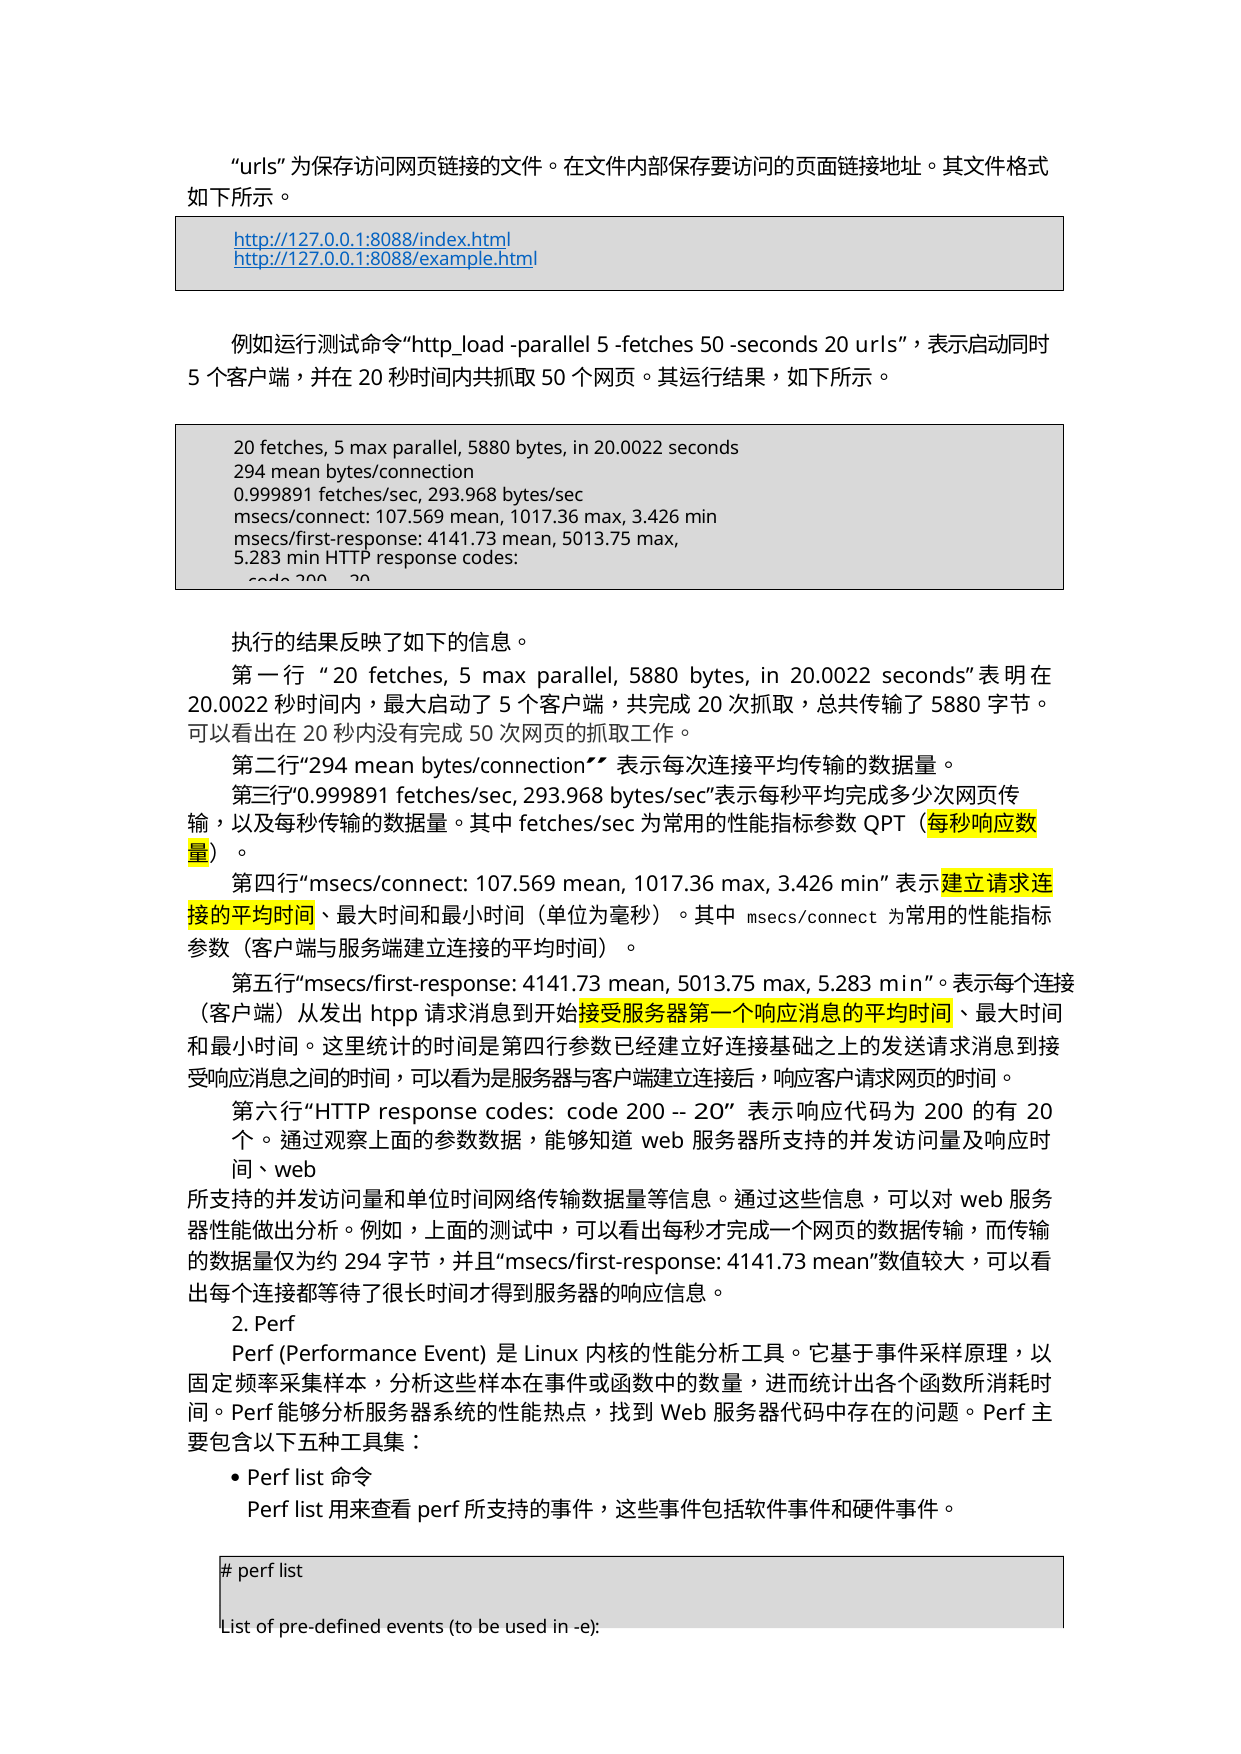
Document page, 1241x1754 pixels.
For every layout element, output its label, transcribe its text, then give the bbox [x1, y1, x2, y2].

text 第一行 “20 fetches, 5 max parallel, 5880 bytes, in 20.0022 seconds”表明在 20.0022 秒时间内，最大启动了 5 个客户端，共完成 20 次抓取，总共传输了 5880 字节。可以看出在 20 秒内没有完成 50 次网页的抓取工作。 [187, 660, 1053, 748]
text （客户端）从发出 htpp 请求消息到开始接受服务器第一个响应消息的平均时间、最大时间和最小时间。这里统计的时间是第四行参数已经建立好连接基础之上的发送请求消息到接受响应消息之间的时间，可以看为是服务器与客户端建立连接后，响应客户请求网页的时间。 [187, 998, 1064, 1093]
text 例如运行测试命令“http_load -parallel 5 -fetches 50 -seconds 20 urls”，表示启动同时 [231, 327, 1086, 359]
list Perf list 命令 [231, 1459, 1086, 1492]
text 第六行“HTTP response codes: code 200 -- 20” 表示响应代码为 200 的有 20 个。通过观察上面的参数数据，能够知道 web 服务器所支持的并发访问量及响应时间、web [231, 1096, 1053, 1184]
text 第三行“0.999891 fetches/sec, 293.968 bytes/sec”表示每秒平均完成多少次网页传输，以及每秒传输的数据量。其中 fetches/sec 为常用的性能指标参数 QPT（每秒响应数量）。 [187, 780, 1053, 867]
text 第五行“msecs/first-response: 4141.73 mean, 5013.75 max, 5.283 min”。表示每个连接 [231, 966, 1086, 998]
text “urls” 为保存访问网页链接的文件。在文件内部保存要访问的页面链接地址。其文件格式如下所示。 [187, 151, 1053, 212]
text 5 个客户端，并在 20 秒时间内共抓取 50 个网页。其运行结果，如下所示。 [187, 359, 1086, 392]
text 第二行“294 mean bytes/connection” 表示每次连接平均传输的数据量。 [231, 748, 1086, 780]
text 所支持的并发访问量和单位时间网络传输数据量等信息。通过这些信息，可以对 web 服务器性能做出分析。例如，上面的测试中，可以看出每秒才完成一个网页的数据传输，而传输的数据量仅为约 294 字节，并且“msecs/first-response: 4141.73 mean”数值较大，可以看出每个连接都等待了很长时间才得到服务器的响应信息。 [187, 1184, 1053, 1307]
text 执行的结果反映了如下的信息。 [231, 627, 1086, 657]
text Perf list 用来查看 perf 所支持的事件，这些事件包括软件事件和硬件事件。 [247, 1492, 1086, 1524]
list Perf [231, 1309, 1086, 1337]
text Perf (Performance Event) 是 Linux 内核的性能分析工具。它基于事件采样原理，以固定频率采集样本，分析这些样本在事件或函数中的数量，进而统计出各个函数所消耗时间。Perf能够分析服务器系统的性能热点，找到 Web 服务器代码中存在的问题。Perf 主要包含以下五种工具集： [187, 1338, 1053, 1457]
text 第四行“msecs/connect: 107.569 mean, 1017.36 max, 3.426 min” 表示建立请求连接的平均时间、最大时间和最小时间（单位为毫秒）。其中 msecs/connect 为常用的性能指标参数（客户端与服务端建立连接的平均时间）。 [187, 867, 1053, 963]
